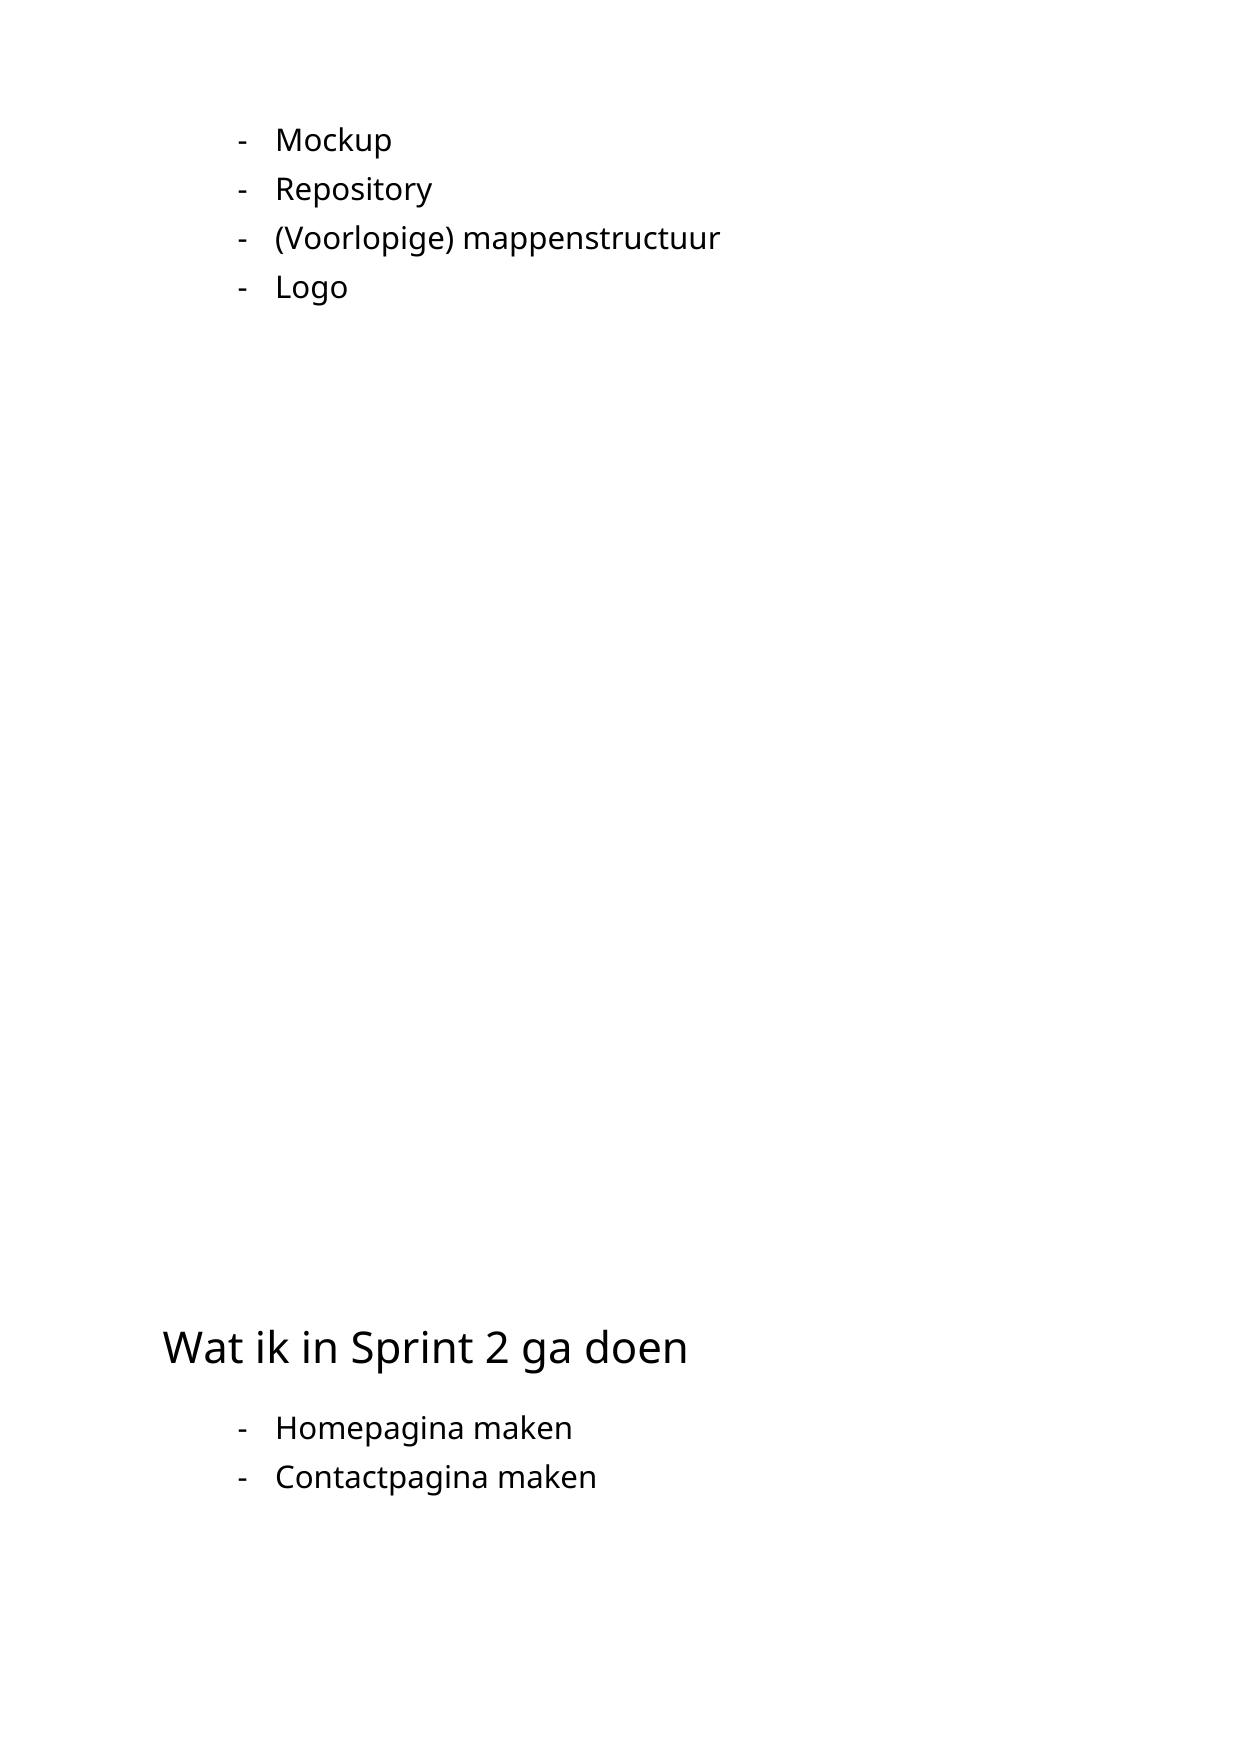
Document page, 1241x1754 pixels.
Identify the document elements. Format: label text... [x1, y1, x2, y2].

list Logo [237, 265, 1107, 308]
text Wat ik in Sprint 2 ga doen [162, 1317, 1107, 1376]
list Repository [237, 167, 1107, 210]
list Homepagina maken [237, 1406, 1107, 1449]
list (Voorlopige) mappenstructuur [237, 216, 1107, 259]
list Mockup [237, 118, 1107, 161]
list Contactpagina maken [237, 1455, 1107, 1498]
